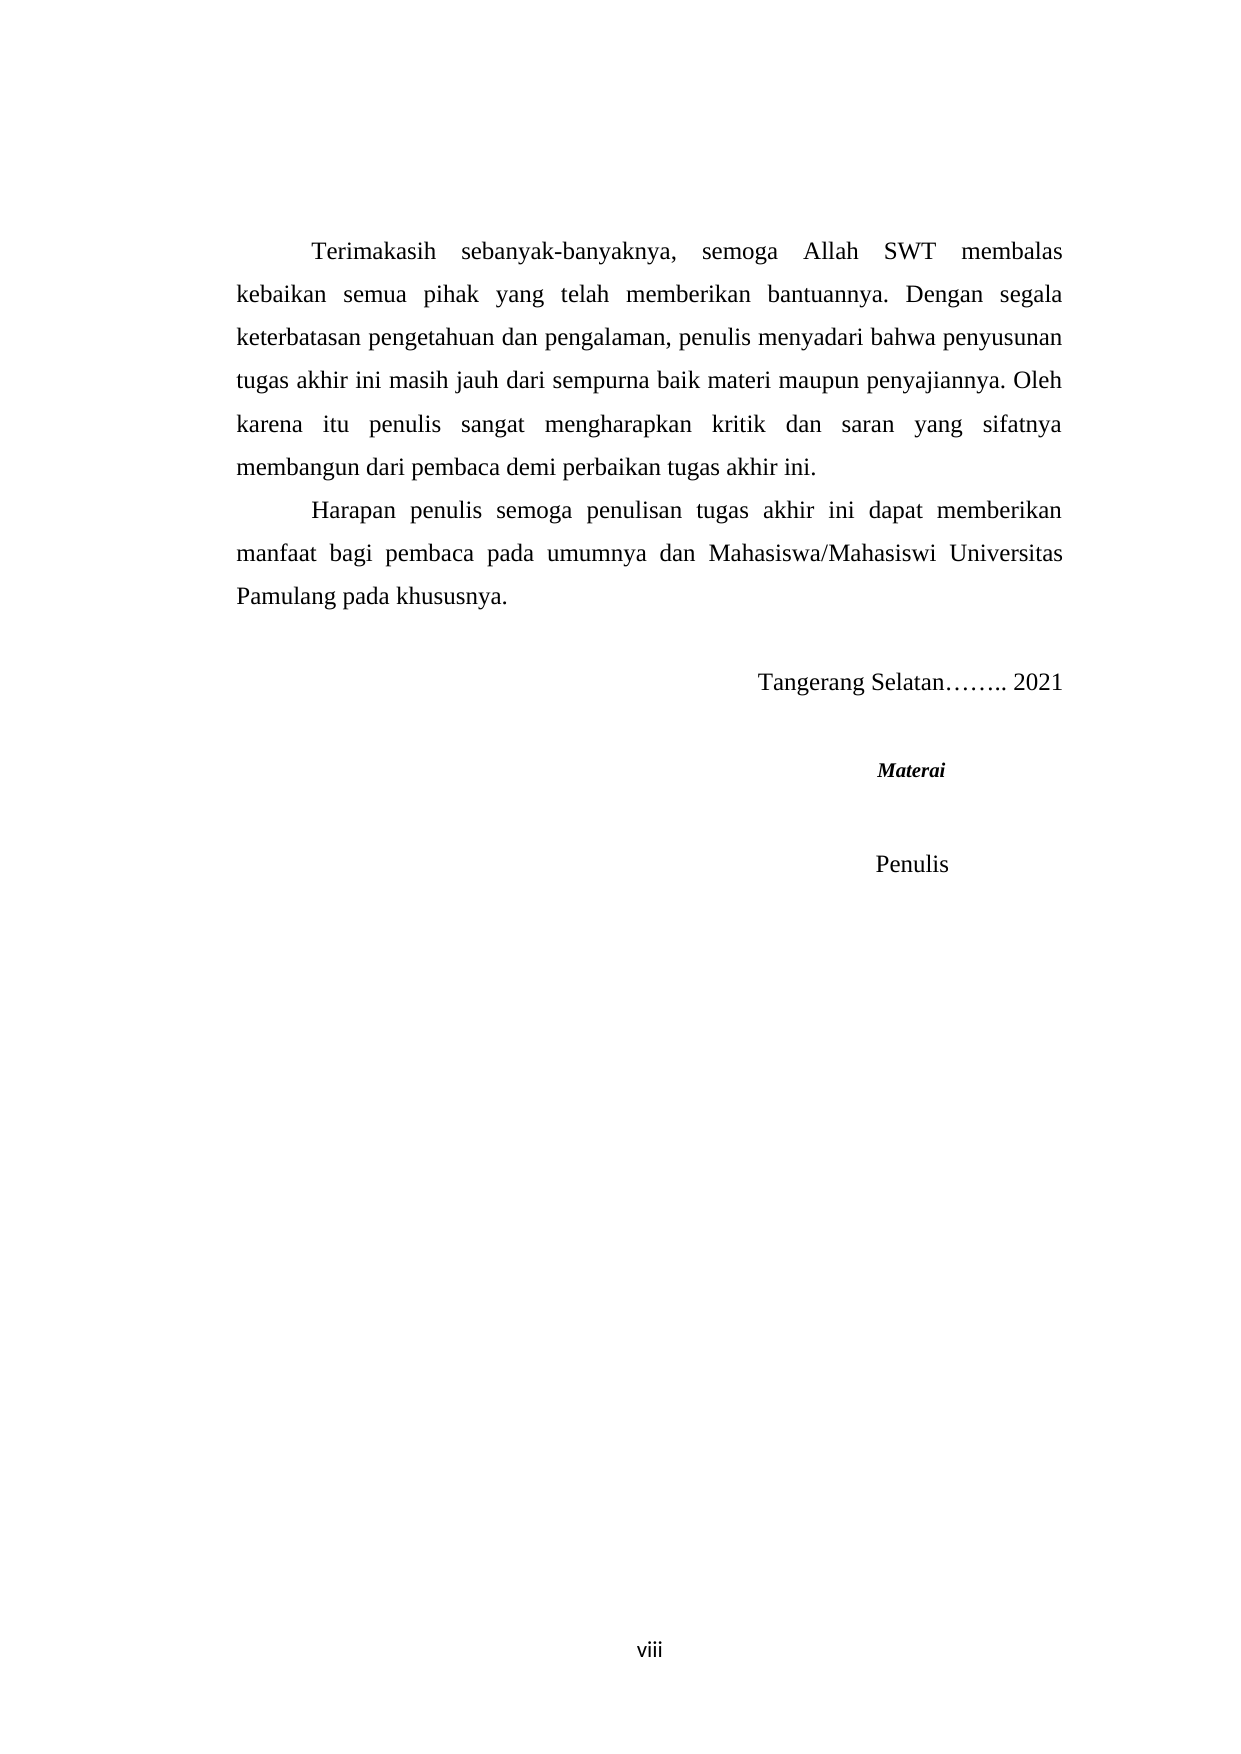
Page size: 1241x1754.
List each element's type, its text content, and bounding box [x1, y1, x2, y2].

text Tangerang Selatan…….. 2021 [236, 667, 1063, 696]
text Terimakasih sebanyak-banyaknya, semoga Allah SWT membalas kebaikan semua pihak yang telah memberikan bantuannya. Dengan segala keterbatasan pengetahuan dan pengalaman, penulis menyadari bahwa penyusunan tugas akhir ini masih jauh dari sempurna baik materi maupun penyajiannya. Oleh karena itu penulis sangat mengharapkan kritik dan saran yang sifatnya membangun dari pembaca demi perbaikan tugas akhir ini. [236, 236, 1063, 481]
text Materai [752, 758, 1063, 782]
text Harapan penulis semoga penulisan tugas akhir ini dapat memberikan manfaat bagi pembaca pada umumnya dan Mahasiswa/Mahasiswi Universitas Pamulang pada khususnya. [236, 495, 1063, 610]
text Penulis [752, 849, 1063, 877]
